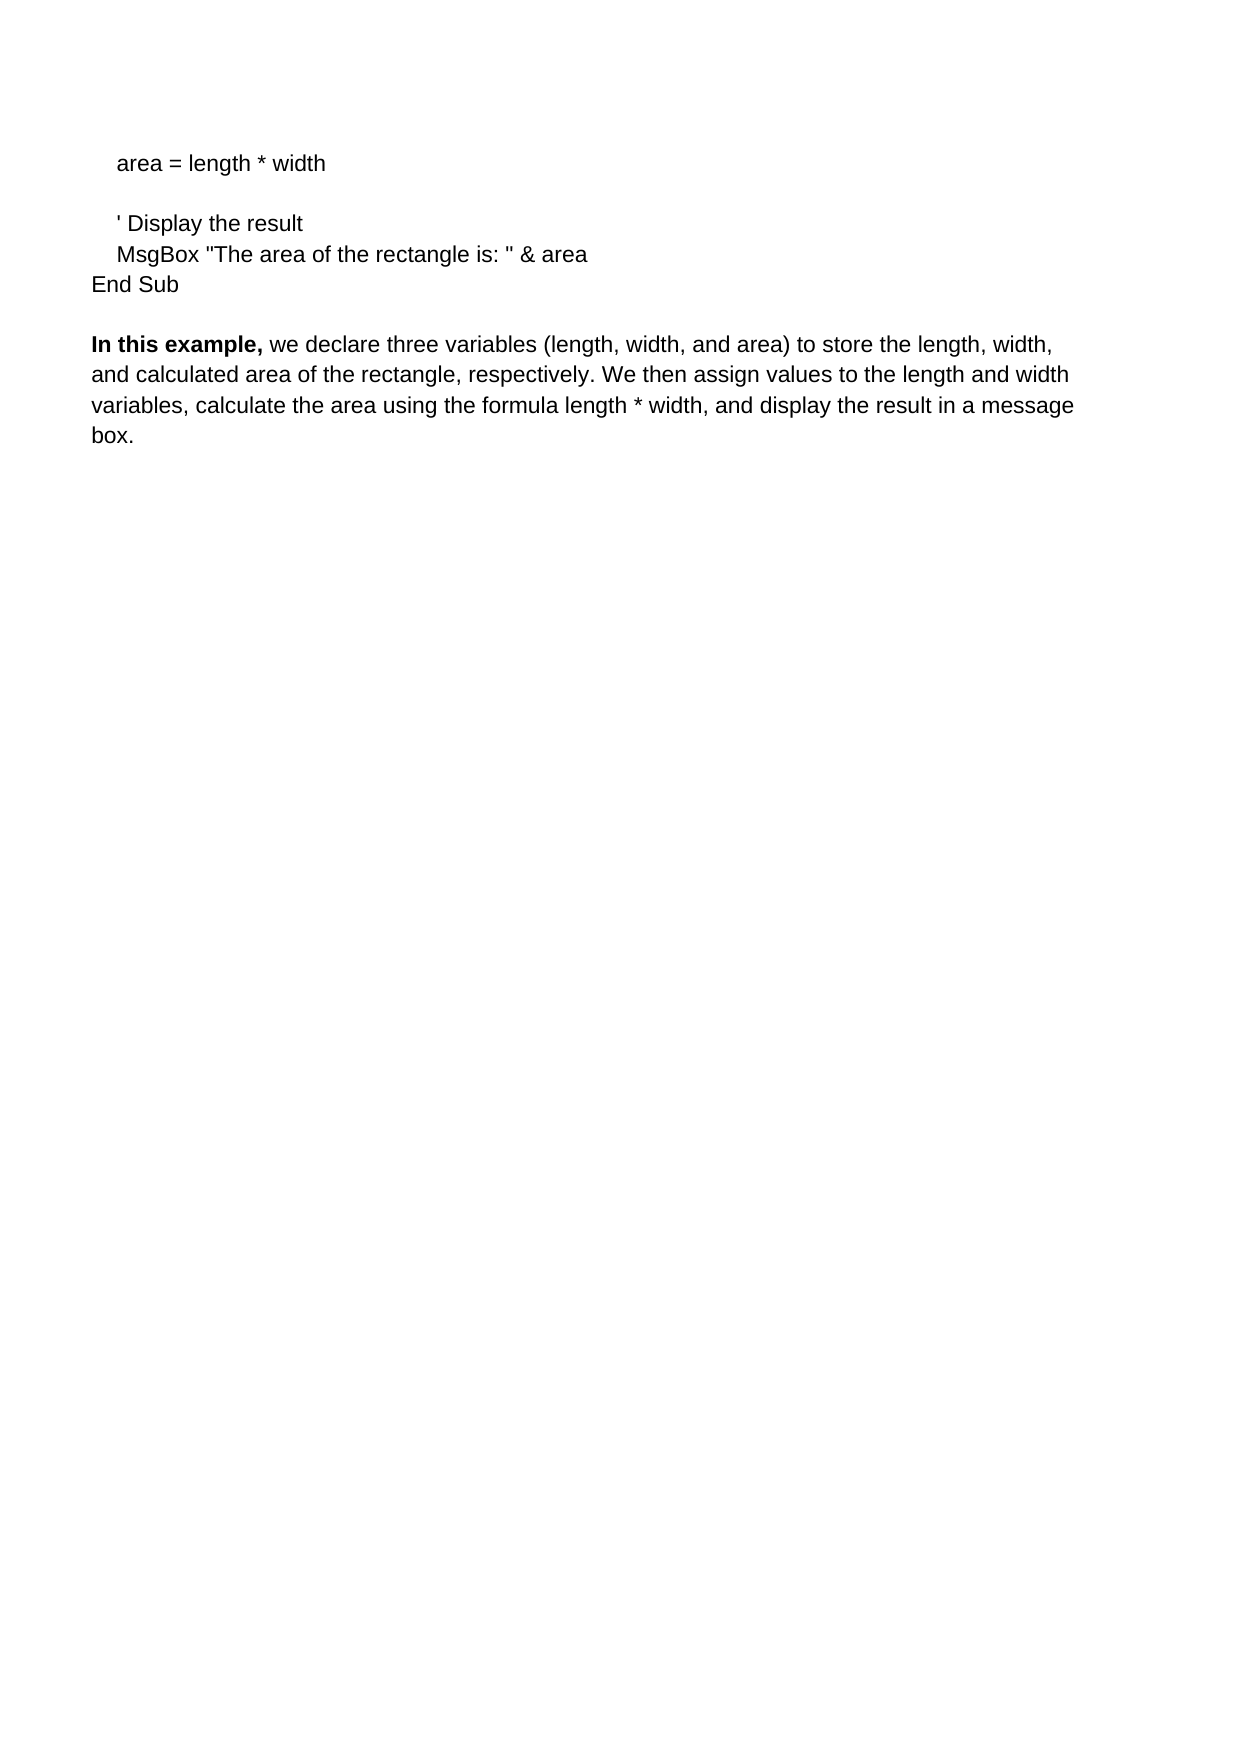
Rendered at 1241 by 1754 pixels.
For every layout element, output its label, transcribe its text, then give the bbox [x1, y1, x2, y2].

text ' Display the result [91, 210, 1090, 237]
text area = length * width [91, 150, 1090, 176]
text End Sub [91, 271, 1090, 297]
text MsgBox "The area of the rectangle is: " & area [91, 241, 1090, 267]
text In this example, we declare three variables (length, width, and area) to store the length, width, and calculated area of the rectangle, respectively. We then assign values to the length and width variables, calculate the area using the formula length * width, and display the result in a message box. [91, 331, 1090, 448]
